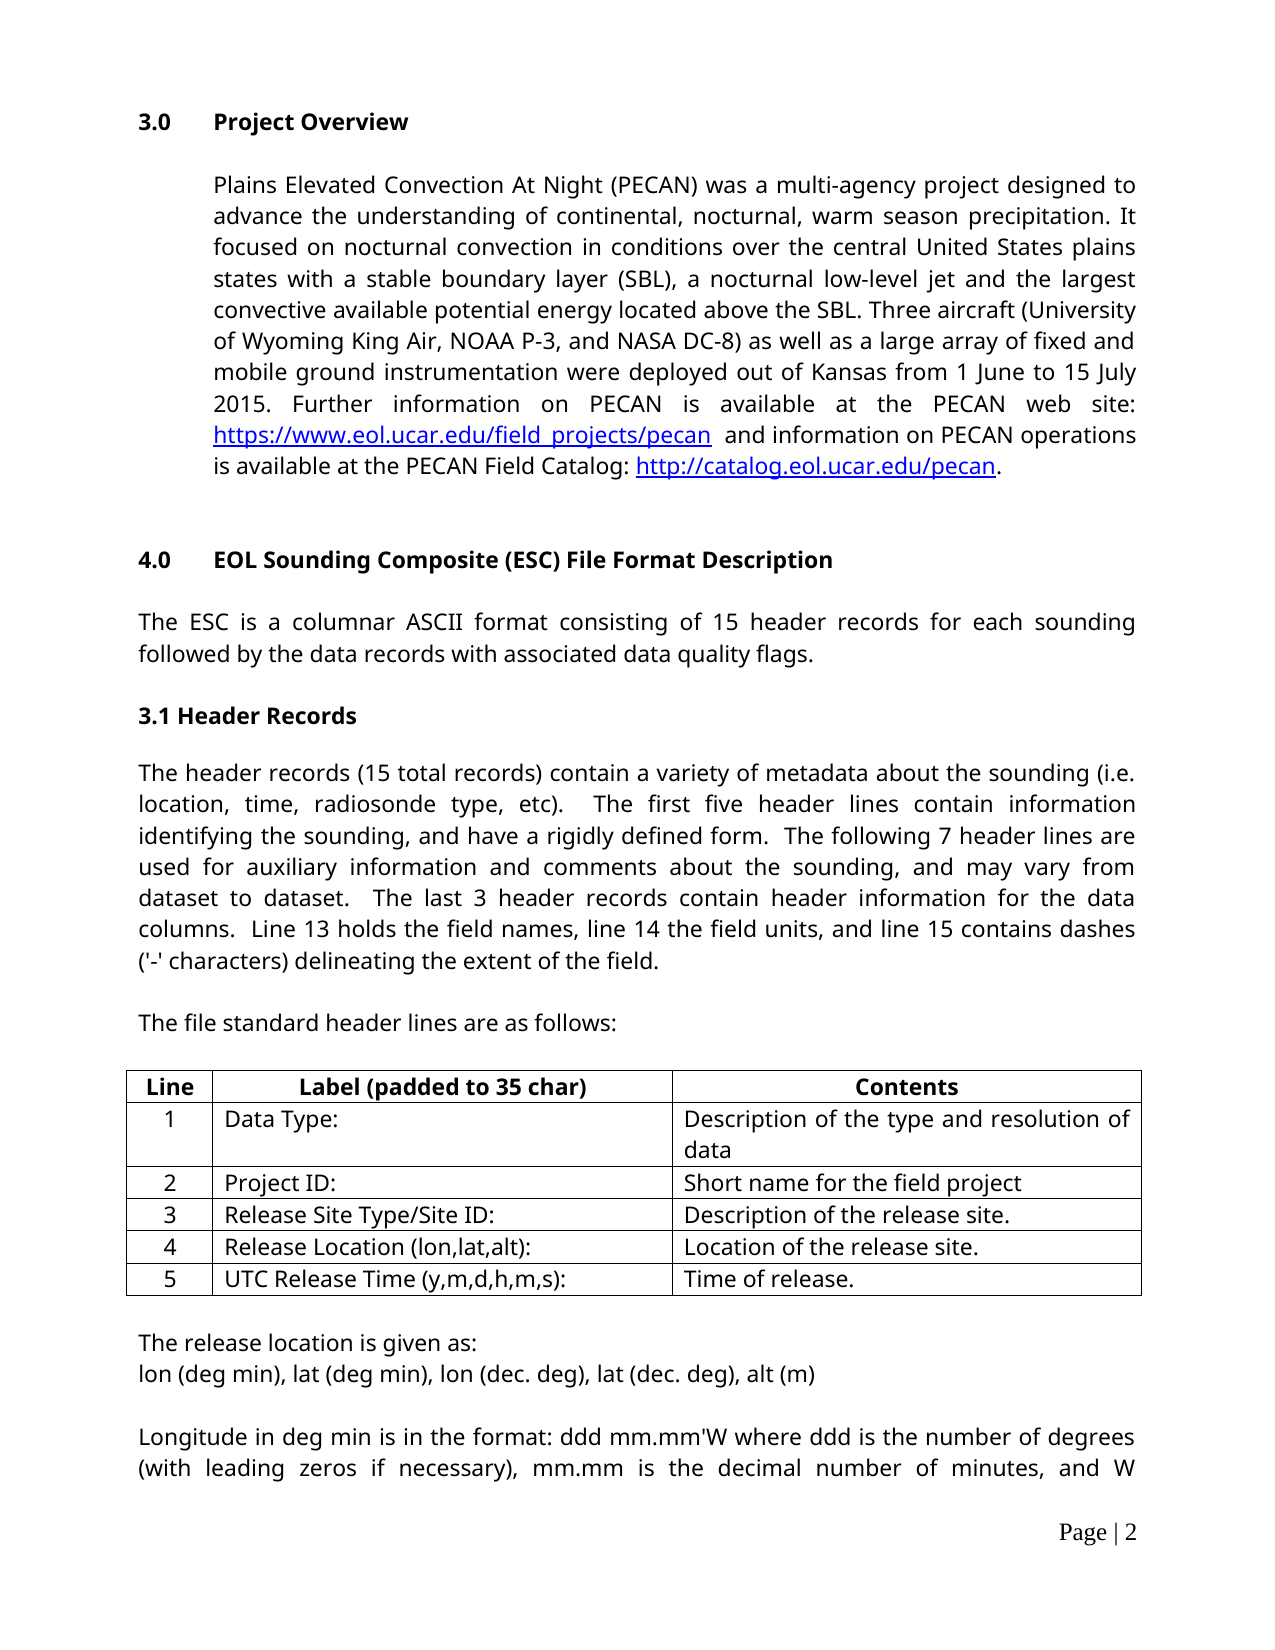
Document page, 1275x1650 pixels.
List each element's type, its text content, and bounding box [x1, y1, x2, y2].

table_cell Release Location (lon,lat,alt): [213, 1231, 672, 1262]
table_cell 5 [127, 1264, 212, 1295]
table_header Line [127, 1071, 212, 1102]
text Plains Elevated Convection At Night (PECAN) was a multi-agency project designed to advance the understanding of continental, nocturnal, warm season precipitation. It focused on nocturnal convection in conditions over the central United States plains states with a stable boundary layer (SBL), a nocturnal low-level jet and the largest convective available potential energy located above the SBL. Three aircraft (University of Wyoming King Air, NOAA P-3, and NASA DC-8) as well as a large array of fixed and mobile ground instrumentation were deployed out of Kansas from 1 June to 15 July 2015. Further information on PECAN is available at the PECAN web site: https://www.eol.ucar.edu/field_projects/pecan and information on PECAN operations is available at the PECAN Field Catalog: http://catalog.eol.ucar.edu/pecan. [213, 169, 1137, 481]
table_cell Short name for the field project [673, 1167, 1141, 1198]
list Project Overview [138, 106, 1137, 137]
table_cell UTC Release Time (y,m,d,h,m,s): [213, 1264, 672, 1295]
table_header Contents [673, 1071, 1141, 1102]
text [138, 1421, 1137, 1483]
text The file standard header lines are as follows: [138, 1007, 1137, 1038]
table_cell Time of release. [673, 1264, 1141, 1295]
table_cell Location of the release site. [673, 1231, 1141, 1262]
text 3.1 Header Records [138, 700, 1137, 731]
table_cell Description of the release site. [673, 1199, 1141, 1230]
text lon (deg min), lat (deg min), lon (dec. deg), lat (dec. deg), alt (m) [138, 1358, 1137, 1389]
text The release location is given as: [138, 1327, 1137, 1358]
table_cell Data Type: [213, 1103, 672, 1166]
table_cell 4 [127, 1231, 212, 1262]
table_cell 3 [127, 1199, 212, 1230]
list EOL Sounding Composite (ESC) File Format Description [138, 544, 1137, 575]
text The header records (15 total records) contain a variety of metadata about the sounding (i.e. location, time, radiosonde type, etc). The first five header lines contain information identifying the sounding, and have a rigidly defined form. The following 7 header lines are used for auxiliary information and comments about the sounding, and may vary from dataset to dataset. The last 3 header records contain header information for the data columns. Line 13 holds the field names, line 14 the field units, and line 15 contains dashes ('-' characters) delineating the extent of the field. [138, 757, 1137, 976]
table_header Label (padded to 35 char) [213, 1071, 672, 1102]
table_cell 2 [127, 1167, 212, 1198]
table_cell Project ID: [213, 1167, 672, 1198]
table_cell Release Site Type/Site ID: [213, 1199, 672, 1230]
table_cell Description of the type and resolution of data [673, 1103, 1141, 1166]
text The ESC is a columnar ASCII format consisting of 15 header records for each sounding followed by the data records with associated data quality flags. [138, 606, 1137, 669]
table_cell 1 [127, 1103, 212, 1166]
